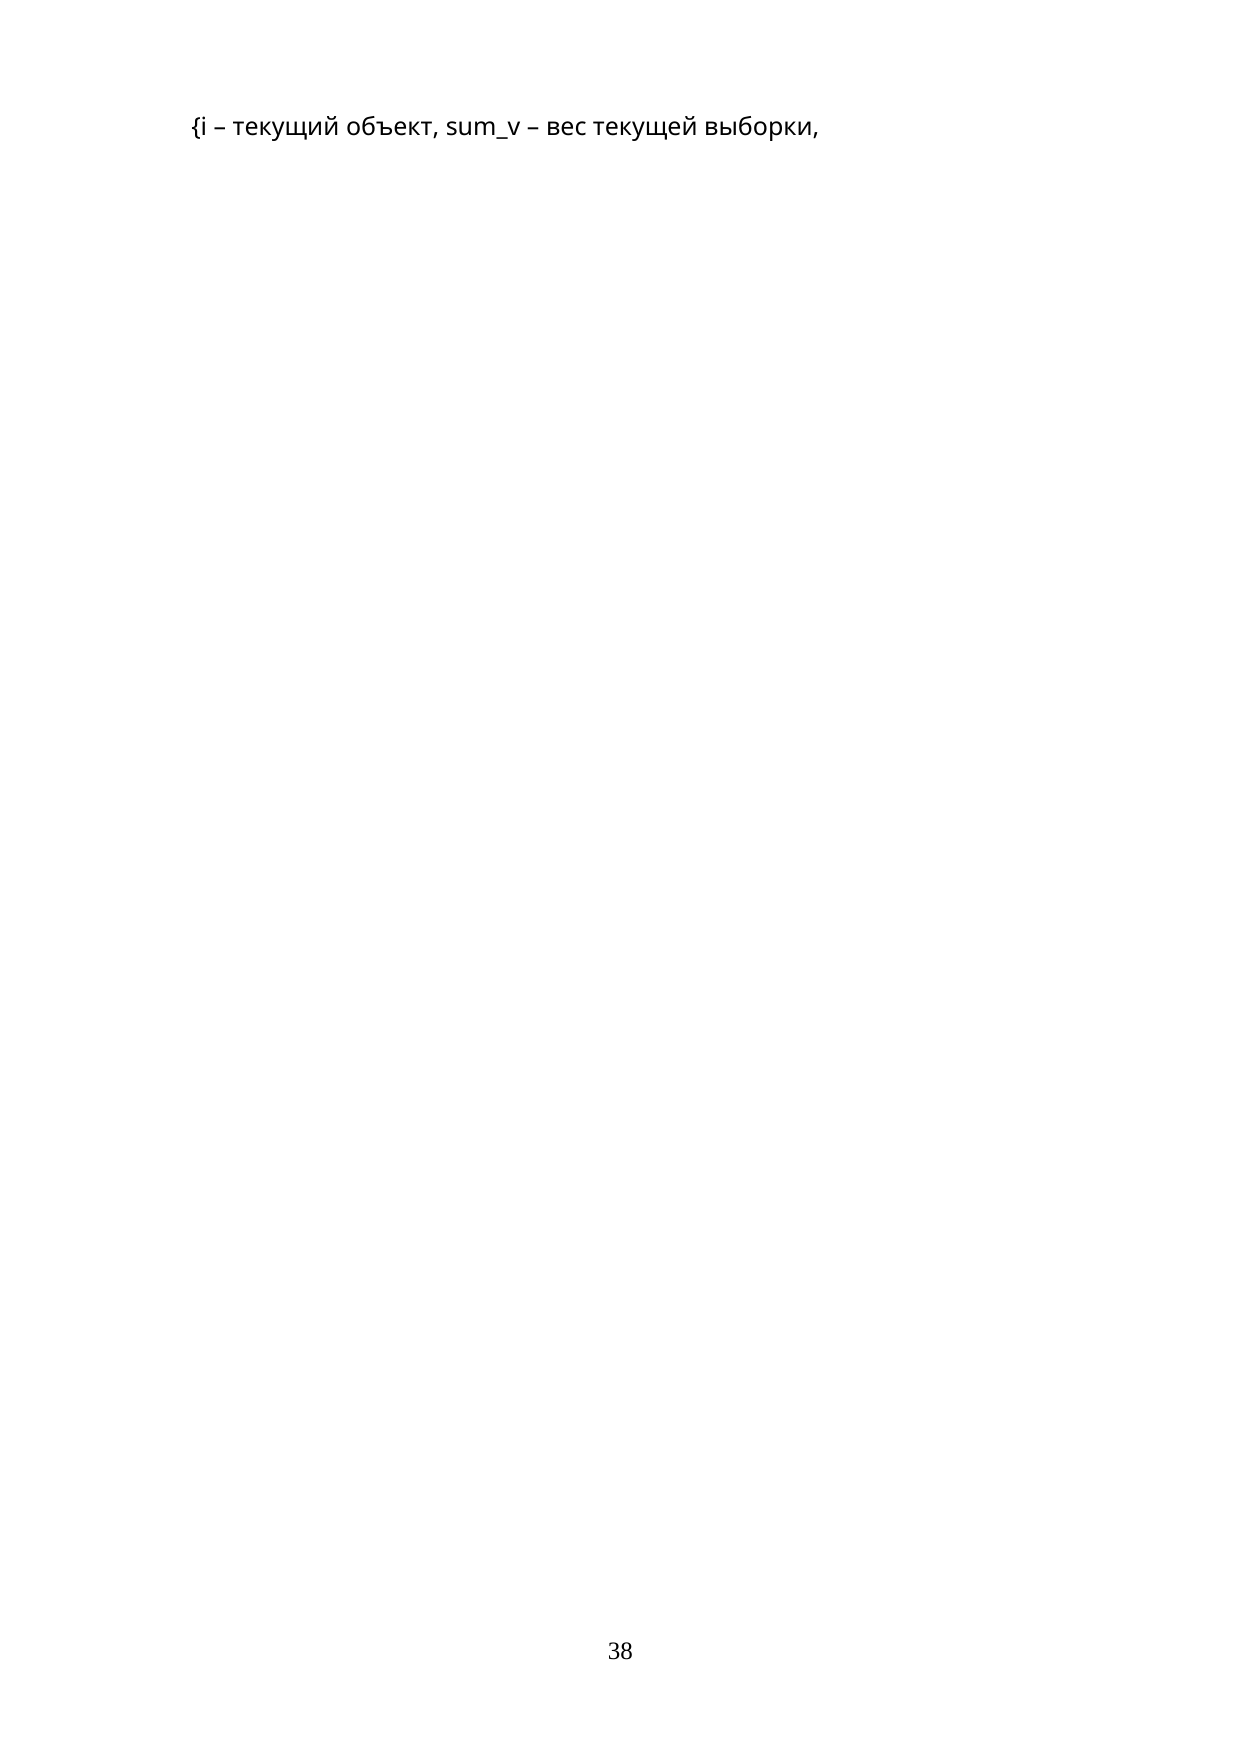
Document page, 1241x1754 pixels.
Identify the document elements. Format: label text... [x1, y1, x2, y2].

text {i – текущий объект, sum_v – вес текущей выборки, [191, 108, 1146, 142]
